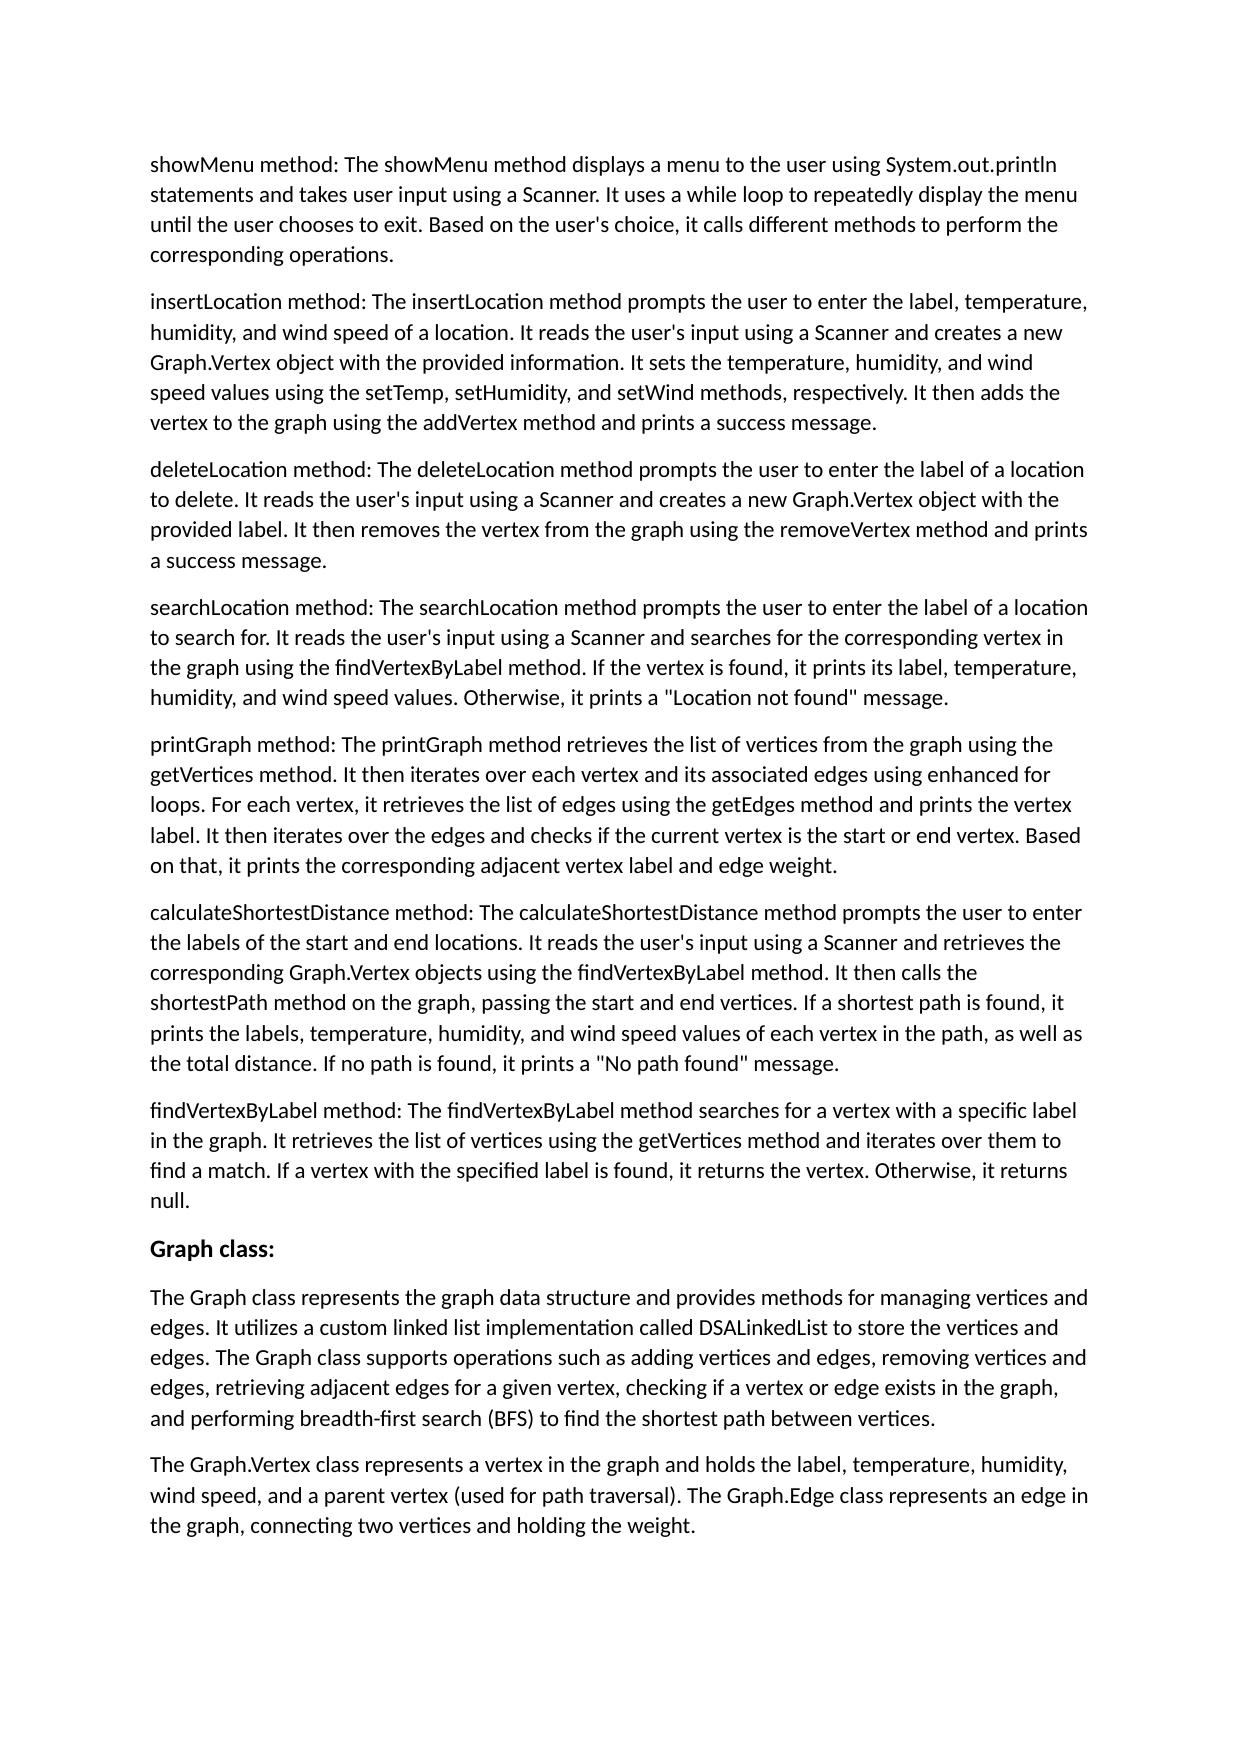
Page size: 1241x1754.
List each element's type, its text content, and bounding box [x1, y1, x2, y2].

text calculateShortestDistance method: The calculateShortestDistance method prompts the user to enter the labels of the start and end locations. It reads the user's input using a Scanner and retrieves the corresponding Graph.Vertex objects using the findVertexByLabel method. It then calls the shortestPath method on the graph, passing the start and end vertices. If a shortest path is found, it prints the labels, temperature, humidity, and wind speed values of each vertex in the path, as well as the total distance. If no path is found, it prints a "No path found" message. [150, 898, 1090, 1077]
text deleteLocation method: The deleteLocation method prompts the user to enter the label of a location to delete. It reads the user's input using a Scanner and creates a new Graph.Vertex object with the provided label. It then removes the vertex from the graph using the removeVertex method and prints a success message. [150, 455, 1090, 574]
text The Graph class represents the graph data structure and provides methods for managing vertices and edges. It utilizes a custom linked list implementation called DSALinkedList to store the vertices and edges. The Graph class supports operations such as adding vertices and edges, removing vertices and edges, retrieving adjacent edges for a given vertex, checking if a vertex or edge exists in the graph, and performing breadth-first search (BFS) to find the shortest path between vertices. [150, 1283, 1090, 1432]
text searchLocation method: The searchLocation method prompts the user to enter the label of a location to search for. It reads the user's input using a Scanner and searches for the corresponding vertex in the graph using the findVertexByLabel method. If the vertex is found, it prints its label, temperature, humidity, and wind speed values. Otherwise, it prints a "Location not found" message. [150, 593, 1090, 711]
text The Graph.Vertex class represents a vertex in the graph and holds the label, temperature, humidity, wind speed, and a parent vertex (used for path traversal). The Graph.Edge class represents an edge in the graph, connecting two vertices and holding the weight. [150, 1451, 1090, 1539]
text showMenu method: The showMenu method displays a menu to the user using System.out.println statements and takes user input using a Scanner. It uses a while loop to repeatedly display the menu until the user chooses to exit. Based on the user's choice, it calls different methods to perform the corresponding operations. [150, 150, 1090, 269]
text Graph class: [150, 1233, 1090, 1264]
text findVertexByLabel method: The findVertexByLabel method searches for a vertex with a specific label in the graph. It retrieves the list of vertices using the getVertices method and iterates over them to find a match. If a vertex with the specified label is found, it returns the vertex. Otherwise, it returns null. [150, 1096, 1090, 1214]
text printGraph method: The printGraph method retrieves the list of vertices from the graph using the getVertices method. It then iterates over each vertex and its associated edges using enhanced for loops. For each vertex, it retrieves the list of edges using the getEdges method and prints the vertex label. It then iterates over the edges and checks if the current vertex is the start or end vertex. Based on that, it prints the corresponding adjacent vertex label and edge weight. [150, 730, 1090, 879]
text insertLocation method: The insertLocation method prompts the user to enter the label, temperature, humidity, and wind speed of a location. It reads the user's input using a Scanner and creates a new Graph.Vertex object with the provided information. It sets the temperature, humidity, and wind speed values using the setTemp, setHumidity, and setWind methods, respectively. It then adds the vertex to the graph using the addVertex method and prints a success message. [150, 287, 1090, 436]
